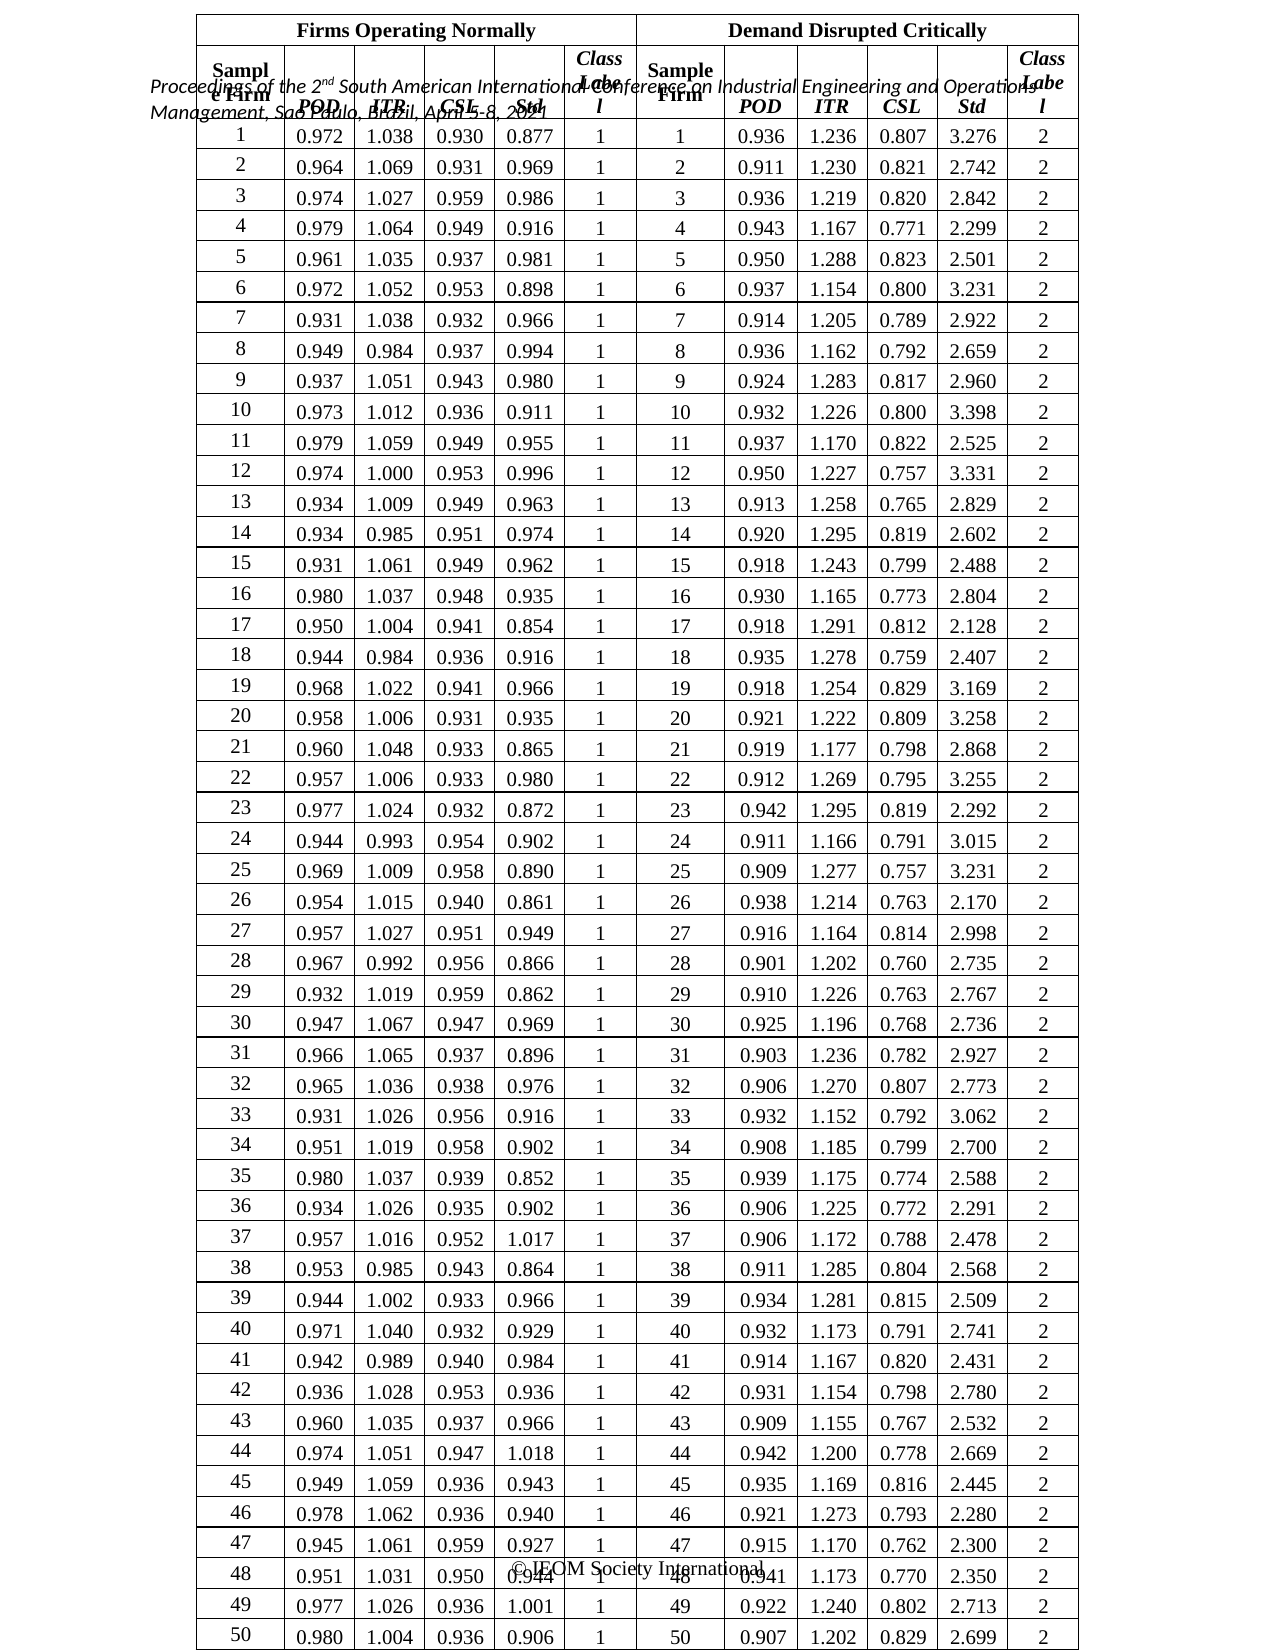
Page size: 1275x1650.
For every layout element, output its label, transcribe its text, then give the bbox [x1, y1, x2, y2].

table_cell 1 [565, 731, 636, 761]
table_cell 0.936 [425, 1619, 494, 1649]
table_cell 6 [197, 272, 284, 301]
table_cell 0.972 [285, 272, 354, 301]
table_cell 0.906 [725, 1191, 797, 1220]
table_cell 0.864 [495, 1252, 564, 1281]
table_cell 0.757 [868, 456, 937, 485]
table_cell 1.226 [798, 976, 867, 1006]
table_cell 2 [1008, 1099, 1078, 1128]
table_cell 0.969 [285, 854, 354, 883]
table_cell 1.295 [798, 517, 867, 546]
table_cell 1.069 [355, 149, 424, 179]
table_cell 2.445 [938, 1466, 1007, 1496]
table_cell 2.478 [938, 1221, 1007, 1251]
table_cell 30 [637, 1007, 724, 1036]
table_cell 2 [1008, 272, 1078, 301]
table_cell 0.941 [725, 1558, 797, 1588]
table_cell 0.902 [495, 1191, 564, 1220]
table_cell 1.278 [798, 639, 867, 669]
table_cell 1.154 [798, 1374, 867, 1404]
table_cell 1 [565, 823, 636, 853]
table_cell 0.971 [285, 1313, 354, 1343]
table_cell 2.407 [938, 639, 1007, 669]
table_cell ITR [798, 46, 867, 118]
table_cell 2.700 [938, 1129, 1007, 1159]
table_cell 1.004 [355, 609, 424, 638]
table_cell 1.040 [355, 1313, 424, 1343]
table_cell 1.004 [355, 1619, 424, 1649]
table_cell 1 [565, 1528, 636, 1557]
table_cell 1 [565, 1283, 636, 1312]
table_cell 1.170 [798, 1528, 867, 1557]
table_cell 1.038 [355, 303, 424, 332]
table_cell 1.036 [355, 1068, 424, 1098]
table_cell 1.027 [355, 180, 424, 209]
table_cell 0.910 [725, 976, 797, 1006]
table_cell 0.932 [725, 1313, 797, 1343]
table_cell 0.965 [285, 1068, 354, 1098]
table_cell 28 [637, 946, 724, 975]
table_cell 2 [1008, 1068, 1078, 1098]
table_cell 18 [197, 639, 284, 669]
table_cell 47 [197, 1528, 284, 1557]
table_cell 0.936 [425, 1497, 494, 1526]
table_cell 1.059 [355, 1466, 424, 1496]
table_cell 2 [1008, 976, 1078, 1006]
table_cell 12 [197, 456, 284, 485]
table_cell 0.919 [725, 731, 797, 761]
table_cell 2 [1008, 1007, 1078, 1036]
table_cell 22 [197, 762, 284, 791]
table_cell 0.949 [425, 486, 494, 516]
table_cell 0.938 [725, 884, 797, 914]
table_cell 1.035 [355, 241, 424, 271]
table_cell 0.896 [495, 1038, 564, 1067]
table_cell 0.890 [495, 854, 564, 883]
table_cell 2.927 [938, 1038, 1007, 1067]
table_cell 21 [637, 731, 724, 761]
table_cell 1.281 [798, 1283, 867, 1312]
table_cell 0.909 [725, 854, 797, 883]
table_cell 1 [565, 1191, 636, 1220]
table_cell 0.759 [868, 639, 937, 669]
table_cell 0.935 [495, 701, 564, 730]
table_cell 0.979 [285, 211, 354, 240]
table_cell 0.861 [495, 884, 564, 914]
table_cell 2.868 [938, 731, 1007, 761]
table_cell 3.231 [938, 854, 1007, 883]
table_cell 2 [1008, 1589, 1078, 1618]
table_cell 1.037 [355, 1160, 424, 1189]
table_cell 0.980 [495, 364, 564, 393]
table_cell 2 [1008, 1221, 1078, 1251]
table_cell 50 [637, 1619, 724, 1649]
table_cell 0.819 [868, 793, 937, 822]
table_cell 1.227 [798, 456, 867, 485]
table_cell 2 [1008, 1405, 1078, 1434]
table_cell 15 [637, 548, 724, 577]
table_cell 1.254 [798, 670, 867, 699]
table_cell 1 [565, 946, 636, 975]
table_cell 1 [565, 394, 636, 424]
table_cell 0.933 [425, 762, 494, 791]
table_cell 2 [1008, 823, 1078, 853]
table_cell 2.659 [938, 333, 1007, 363]
table_cell 0.944 [495, 1558, 564, 1588]
table_cell 3.231 [938, 272, 1007, 301]
table_cell 0.985 [355, 1252, 424, 1281]
table_cell 2.742 [938, 149, 1007, 179]
table_cell 0.918 [725, 548, 797, 577]
table_cell 0.984 [355, 333, 424, 363]
table_cell 48 [197, 1558, 284, 1588]
table_cell 0.943 [425, 1252, 494, 1281]
table_cell 0.976 [495, 1068, 564, 1098]
table_cell 24 [637, 823, 724, 853]
table_cell 49 [637, 1589, 724, 1618]
table_cell 0.980 [495, 762, 564, 791]
table_cell 2 [1008, 1466, 1078, 1496]
table_cell 1.006 [355, 762, 424, 791]
table_cell 1 [565, 1068, 636, 1098]
table_cell 2.804 [938, 578, 1007, 608]
table_cell 2 [1008, 762, 1078, 791]
table_cell 1.062 [355, 1497, 424, 1526]
table_cell 0.950 [725, 241, 797, 271]
table_cell 1.285 [798, 1252, 867, 1281]
table_cell 0.949 [425, 425, 494, 454]
table_cell 1.037 [355, 578, 424, 608]
table_cell 2 [197, 149, 284, 179]
table_cell 0.936 [495, 1374, 564, 1404]
table_cell 1.000 [355, 456, 424, 485]
table_cell 0.996 [495, 456, 564, 485]
table_cell 41 [197, 1344, 284, 1373]
table_cell 1 [565, 1619, 636, 1649]
table_cell 38 [197, 1252, 284, 1281]
table_cell 2.713 [938, 1589, 1007, 1618]
table_cell 0.906 [725, 1068, 797, 1098]
table_cell 1 [565, 1436, 636, 1465]
table_cell 1.166 [798, 823, 867, 853]
table_cell 2.588 [938, 1160, 1007, 1189]
table_cell 0.955 [495, 425, 564, 454]
table_cell 0.966 [285, 1038, 354, 1067]
table_cell 0.802 [868, 1589, 937, 1618]
table_cell POD [725, 46, 797, 118]
table_cell 1.162 [798, 333, 867, 363]
table_cell 0.782 [868, 1038, 937, 1067]
table_cell 1.065 [355, 1038, 424, 1067]
table_cell 1.169 [798, 1466, 867, 1496]
table_cell 3 [197, 180, 284, 209]
table_cell 0.771 [868, 211, 937, 240]
table_cell 4 [197, 211, 284, 240]
table_cell 0.915 [725, 1528, 797, 1557]
table_cell 1.016 [355, 1221, 424, 1251]
table_cell 0.914 [725, 1344, 797, 1373]
table_cell 0.974 [285, 1436, 354, 1465]
table_cell 0.798 [868, 731, 937, 761]
table_cell 1.035 [355, 1405, 424, 1434]
table_cell 1.038 [355, 119, 424, 148]
table_cell 0.920 [725, 517, 797, 546]
table_cell 0.950 [285, 609, 354, 638]
table_cell 1.015 [355, 884, 424, 914]
table_cell 21 [197, 731, 284, 761]
table_cell 36 [197, 1191, 284, 1220]
table_cell 0.898 [495, 272, 564, 301]
table_cell 0.918 [725, 670, 797, 699]
table_cell 2 [1008, 609, 1078, 638]
table_cell 0.963 [495, 486, 564, 516]
table_cell 0.929 [495, 1313, 564, 1343]
table_cell CSL [868, 46, 937, 118]
table_cell 0.912 [725, 762, 797, 791]
table_cell 0.902 [495, 823, 564, 853]
table_cell 2.767 [938, 976, 1007, 1006]
table_cell 41 [637, 1344, 724, 1373]
table_cell 0.822 [868, 425, 937, 454]
table_cell 45 [637, 1466, 724, 1496]
table_cell 0.793 [868, 1497, 937, 1526]
table_cell 1 [565, 211, 636, 240]
table_cell 0.944 [285, 639, 354, 669]
table_cell 0.934 [285, 486, 354, 516]
table_cell 24 [197, 823, 284, 853]
table_cell 0.938 [425, 1068, 494, 1098]
table_cell 2.170 [938, 884, 1007, 914]
table_cell 8 [197, 333, 284, 363]
table_cell 0.820 [868, 180, 937, 209]
table_cell 1.172 [798, 1221, 867, 1251]
table_cell 2 [1008, 1374, 1078, 1404]
table_cell 2 [1008, 1619, 1078, 1649]
table_cell 0.911 [725, 149, 797, 179]
table_cell 2 [1008, 1038, 1078, 1067]
table_cell 0.957 [285, 762, 354, 791]
table_cell 40 [197, 1313, 284, 1343]
table_cell 0.852 [495, 1160, 564, 1189]
table_cell 27 [637, 915, 724, 944]
table_cell 0.978 [285, 1497, 354, 1526]
table_cell 0.767 [868, 1405, 937, 1434]
table_cell 1 [565, 119, 636, 148]
table_cell 0.949 [425, 548, 494, 577]
table_cell 0.936 [285, 1374, 354, 1404]
table_cell 1.200 [798, 1436, 867, 1465]
table_cell 0.916 [495, 211, 564, 240]
table_cell 0.957 [285, 1221, 354, 1251]
table_cell 0.992 [355, 946, 424, 975]
table_cell 0.921 [725, 1497, 797, 1526]
table_cell 40 [637, 1313, 724, 1343]
table_cell 0.823 [868, 241, 937, 271]
table_cell 2.350 [938, 1558, 1007, 1588]
table_cell 14 [637, 517, 724, 546]
table_cell 2 [1008, 1129, 1078, 1159]
table_cell 32 [197, 1068, 284, 1098]
table_cell 43 [637, 1405, 724, 1434]
table_cell 0.960 [285, 1405, 354, 1434]
table_cell 2.780 [938, 1374, 1007, 1404]
table_cell POD [285, 46, 354, 118]
table_cell 13 [197, 486, 284, 516]
table_cell 48 [637, 1558, 724, 1588]
table_cell 2.532 [938, 1405, 1007, 1434]
table_cell 50 [197, 1619, 284, 1649]
table_cell 1.051 [355, 364, 424, 393]
table_cell 0.974 [495, 517, 564, 546]
table_cell 13 [637, 486, 724, 516]
table_cell 0.953 [285, 1252, 354, 1281]
table_cell 0.762 [868, 1528, 937, 1557]
table_cell 0.936 [425, 1466, 494, 1496]
table_cell 0.930 [425, 119, 494, 148]
table_cell 0.980 [285, 1160, 354, 1189]
table_cell 2.741 [938, 1313, 1007, 1343]
table_cell 0.922 [725, 1589, 797, 1618]
table_cell 0.953 [425, 272, 494, 301]
table_header Demand Disrupted Critically [637, 15, 1078, 44]
table_cell 31 [197, 1038, 284, 1067]
table_cell 2 [1008, 1283, 1078, 1312]
table_cell 0.911 [495, 394, 564, 424]
table_cell 1.236 [798, 1038, 867, 1067]
table_cell 1.230 [798, 149, 867, 179]
table_cell 2 [1008, 731, 1078, 761]
table_cell CSL [425, 46, 494, 118]
table_cell 1.225 [798, 1191, 867, 1220]
table_cell 0.933 [425, 1283, 494, 1312]
table_cell 1 [197, 119, 284, 148]
table_cell 3.276 [938, 119, 1007, 148]
table_cell 1 [565, 1374, 636, 1404]
table_cell 1 [565, 241, 636, 271]
table_cell 29 [637, 976, 724, 1006]
table_cell 0.913 [725, 486, 797, 516]
table_cell 17 [197, 609, 284, 638]
table_cell 1.173 [798, 1313, 867, 1343]
table_cell 9 [197, 364, 284, 393]
table_cell 2.735 [938, 946, 1007, 975]
table_cell 0.763 [868, 976, 937, 1006]
table_cell 2.699 [938, 1619, 1007, 1649]
table_cell 39 [197, 1283, 284, 1312]
table_cell 27 [197, 915, 284, 944]
table_cell 10 [197, 394, 284, 424]
table_cell 0.815 [868, 1283, 937, 1312]
table_cell 0.765 [868, 486, 937, 516]
table_cell 43 [197, 1405, 284, 1434]
table_cell 0.800 [868, 394, 937, 424]
table_cell 2 [1008, 394, 1078, 424]
table_cell 2 [1008, 1160, 1078, 1189]
table_cell 1.019 [355, 976, 424, 1006]
table_cell 1.006 [355, 701, 424, 730]
table_cell 1 [565, 548, 636, 577]
table_cell 0.931 [285, 548, 354, 577]
table_cell 18 [637, 639, 724, 669]
table_cell 0.934 [285, 517, 354, 546]
table_cell 1.170 [798, 425, 867, 454]
table_cell 1.222 [798, 701, 867, 730]
table_cell 1 [565, 456, 636, 485]
table_cell 11 [197, 425, 284, 454]
table_cell 1 [565, 1313, 636, 1343]
table_cell 0.953 [425, 1374, 494, 1404]
table_cell 0.951 [425, 517, 494, 546]
table_cell 0.977 [285, 1589, 354, 1618]
table_cell 0.951 [285, 1558, 354, 1588]
table_cell 0.791 [868, 823, 937, 853]
table_cell 0.916 [495, 1099, 564, 1128]
table_cell 42 [637, 1374, 724, 1404]
table_cell 37 [197, 1221, 284, 1251]
table_cell 1.226 [798, 394, 867, 424]
table_cell 0.931 [725, 1374, 797, 1404]
table_cell 2 [1008, 701, 1078, 730]
table_cell 2 [1008, 884, 1078, 914]
table_cell 1.012 [355, 394, 424, 424]
table_cell 0.937 [425, 1038, 494, 1067]
table_cell 1.022 [355, 670, 424, 699]
table_cell 1 [565, 1221, 636, 1251]
table_cell 31 [637, 1038, 724, 1067]
table_cell 1.164 [798, 915, 867, 944]
table_cell 0.936 [725, 119, 797, 148]
table_cell 1.167 [798, 1344, 867, 1373]
table_cell 20 [637, 701, 724, 730]
table_cell 0.956 [425, 946, 494, 975]
table_cell 0.940 [425, 1344, 494, 1373]
table_cell 2 [1008, 1528, 1078, 1557]
table_cell 2.488 [938, 548, 1007, 577]
table_cell 2 [1008, 241, 1078, 271]
table_cell 12 [637, 456, 724, 485]
table_cell 3.015 [938, 823, 1007, 853]
table_cell 0.984 [495, 1344, 564, 1373]
table_cell 0.957 [285, 915, 354, 944]
table_cell 23 [637, 793, 724, 822]
table_cell 1.258 [798, 486, 867, 516]
table_cell 0.778 [868, 1436, 937, 1465]
table_cell 4 [637, 211, 724, 240]
table_cell 0.973 [285, 394, 354, 424]
table_cell 0.800 [868, 272, 937, 301]
table_cell 1.018 [495, 1436, 564, 1465]
table_cell 0.817 [868, 364, 937, 393]
table_cell 1.002 [355, 1283, 424, 1312]
table_cell 0.950 [425, 1558, 494, 1588]
table_cell 14 [197, 517, 284, 546]
table_cell 11 [637, 425, 724, 454]
table_cell 0.809 [868, 701, 937, 730]
table_cell 0.939 [425, 1160, 494, 1189]
table_cell 25 [197, 854, 284, 883]
table_cell 2 [1008, 548, 1078, 577]
table_cell 0.966 [495, 1283, 564, 1312]
table_cell 0.940 [425, 884, 494, 914]
table_cell 1.152 [798, 1099, 867, 1128]
table_cell 2.431 [938, 1344, 1007, 1373]
table_cell 0.979 [285, 425, 354, 454]
table_cell 2.300 [938, 1528, 1007, 1557]
table_cell ITR [355, 46, 424, 118]
table_cell 0.947 [425, 1007, 494, 1036]
table_cell 1 [565, 1129, 636, 1159]
table_cell 1.154 [798, 272, 867, 301]
table_cell Class Label [1008, 46, 1078, 118]
table_cell 45 [197, 1466, 284, 1496]
table_cell 0.799 [868, 548, 937, 577]
table_cell 0.936 [425, 1589, 494, 1618]
table_cell 0.959 [425, 976, 494, 1006]
table_cell 0.980 [285, 1619, 354, 1649]
table_cell 0.932 [425, 1313, 494, 1343]
table_cell 0.829 [868, 670, 937, 699]
table_cell 1 [565, 1038, 636, 1067]
table_cell 1 [565, 854, 636, 883]
table_cell 0.993 [355, 823, 424, 853]
table_cell 1 [565, 701, 636, 730]
table_cell 1 [565, 486, 636, 516]
table_cell 0.937 [725, 425, 797, 454]
table_cell 0.936 [725, 333, 797, 363]
table_cell 3.169 [938, 670, 1007, 699]
table_cell 1 [565, 425, 636, 454]
table_cell 2 [1008, 303, 1078, 332]
table_cell 0.770 [868, 1558, 937, 1588]
table_cell 1.236 [798, 119, 867, 148]
table_cell 0.798 [868, 1374, 937, 1404]
table_cell 16 [637, 578, 724, 608]
table_cell 0.935 [725, 1466, 797, 1496]
table_cell 0.914 [725, 303, 797, 332]
table_cell 3.258 [938, 701, 1007, 730]
table_cell 0.935 [725, 639, 797, 669]
table_cell 1 [565, 1252, 636, 1281]
table_cell 0.921 [725, 701, 797, 730]
table_cell 0.966 [495, 670, 564, 699]
table_cell 0.958 [425, 854, 494, 883]
table_cell 2 [1008, 854, 1078, 883]
table_cell 0.936 [425, 639, 494, 669]
table_cell 2 [1008, 364, 1078, 393]
table_cell 1.026 [355, 1191, 424, 1220]
table_cell 0.774 [868, 1160, 937, 1189]
table_cell 0.959 [425, 180, 494, 209]
table_cell 1 [565, 149, 636, 179]
table_cell 0.994 [495, 333, 564, 363]
table_cell 0.934 [285, 1191, 354, 1220]
table_cell 1.295 [798, 793, 867, 822]
table_cell 0.948 [425, 578, 494, 608]
table_cell 1 [565, 272, 636, 301]
table_cell 2.773 [938, 1068, 1007, 1098]
table_cell 1.051 [355, 1436, 424, 1465]
table_cell 2 [1008, 456, 1078, 485]
table_cell 0.940 [495, 1497, 564, 1526]
table_cell 0.820 [868, 1344, 937, 1373]
table_cell 38 [637, 1252, 724, 1281]
table_cell 3.255 [938, 762, 1007, 791]
table_cell 1 [565, 1466, 636, 1496]
table_cell 0.943 [425, 364, 494, 393]
table_cell 0.927 [495, 1528, 564, 1557]
table_cell 0.954 [285, 884, 354, 914]
table_cell 35 [197, 1160, 284, 1189]
table_cell 0.925 [725, 1007, 797, 1036]
table_cell 16 [197, 578, 284, 608]
table_header Firms Operating Normally [197, 15, 636, 44]
table_cell 1.059 [355, 425, 424, 454]
table_cell 1.214 [798, 884, 867, 914]
table_cell 0.788 [868, 1221, 937, 1251]
table_cell 0.799 [868, 1129, 937, 1159]
table_cell 1.273 [798, 1497, 867, 1526]
table_cell 2.736 [938, 1007, 1007, 1036]
table_cell 28 [197, 946, 284, 975]
table_cell 0.932 [425, 793, 494, 822]
table_cell 46 [197, 1497, 284, 1526]
table_cell 0.947 [285, 1007, 354, 1036]
table_cell 0.949 [495, 915, 564, 944]
table_cell 1.064 [355, 211, 424, 240]
table_cell 10 [637, 394, 724, 424]
table_cell 0.934 [725, 1283, 797, 1312]
table_cell 0.877 [495, 119, 564, 148]
table_cell 1.067 [355, 1007, 424, 1036]
table_cell 39 [637, 1283, 724, 1312]
table_cell 0.942 [725, 793, 797, 822]
table_cell 0.944 [285, 823, 354, 853]
table_cell 1 [565, 578, 636, 608]
table_cell 0.933 [425, 731, 494, 761]
table_cell 23 [197, 793, 284, 822]
table_cell 0.819 [868, 517, 937, 546]
table_cell 0.954 [425, 823, 494, 853]
table_cell 0.986 [495, 180, 564, 209]
table_cell 1.270 [798, 1068, 867, 1098]
table_cell 0.932 [425, 303, 494, 332]
table_cell 0.862 [495, 976, 564, 1006]
table_cell 2 [1008, 517, 1078, 546]
table_cell 2 [1008, 1252, 1078, 1281]
table_cell 0.980 [285, 578, 354, 608]
table_cell 2 [1008, 180, 1078, 209]
table_cell 2 [1008, 1436, 1078, 1465]
table_cell 30 [197, 1007, 284, 1036]
table_cell 0.972 [285, 119, 354, 148]
table_cell 0.985 [355, 517, 424, 546]
table_cell 2.998 [938, 915, 1007, 944]
table_cell 0.949 [285, 1466, 354, 1496]
table_cell 33 [637, 1099, 724, 1128]
table_cell 1 [565, 1007, 636, 1036]
table_cell 0.807 [868, 1068, 937, 1098]
table_cell 0.936 [425, 394, 494, 424]
table_cell 17 [637, 609, 724, 638]
table_cell 1.009 [355, 854, 424, 883]
table_cell 0.960 [285, 731, 354, 761]
table_cell 1 [565, 793, 636, 822]
table_cell 1.185 [798, 1129, 867, 1159]
table_cell 0.930 [725, 578, 797, 608]
table_cell 0.906 [725, 1221, 797, 1251]
table_cell 0.901 [725, 946, 797, 975]
table_cell 0.931 [425, 701, 494, 730]
table_cell 0.947 [425, 1436, 494, 1465]
table_cell 2 [1008, 915, 1078, 944]
table_cell 1.061 [355, 1528, 424, 1557]
table_cell 2 [1008, 670, 1078, 699]
table_cell 0.789 [868, 303, 937, 332]
table_cell 37 [637, 1221, 724, 1251]
table_cell 0.941 [425, 670, 494, 699]
table_cell 0.984 [355, 639, 424, 669]
table_cell 2.829 [938, 486, 1007, 516]
table_cell 0.931 [425, 149, 494, 179]
table_cell 47 [637, 1528, 724, 1557]
table_cell 0.977 [285, 793, 354, 822]
table_cell 0.981 [495, 241, 564, 271]
table_cell 0.931 [285, 1099, 354, 1128]
table_cell 0.821 [868, 149, 937, 179]
table_cell 1 [565, 333, 636, 363]
table_cell 0.937 [425, 241, 494, 271]
table_cell 0.909 [725, 1405, 797, 1434]
table_cell 1.001 [495, 1589, 564, 1618]
table_cell 0.969 [495, 1007, 564, 1036]
table_cell 0.951 [425, 915, 494, 944]
table_cell 0.804 [868, 1252, 937, 1281]
table_cell 20 [197, 701, 284, 730]
table_cell 0.949 [285, 333, 354, 363]
table_cell 2.280 [938, 1497, 1007, 1526]
table_cell 2.128 [938, 609, 1007, 638]
table_cell 0.865 [495, 731, 564, 761]
table_cell 29 [197, 976, 284, 1006]
table_cell 0.937 [285, 364, 354, 393]
table_cell 2.568 [938, 1252, 1007, 1281]
table_cell 0.937 [425, 1405, 494, 1434]
table_cell 2.509 [938, 1283, 1007, 1312]
table_cell 1.048 [355, 731, 424, 761]
table_cell 2 [1008, 333, 1078, 363]
table_cell 0.792 [868, 333, 937, 363]
table_cell 1 [565, 1344, 636, 1373]
table_cell 0.959 [425, 1528, 494, 1557]
table_cell 0.949 [425, 211, 494, 240]
table_cell 1.167 [798, 211, 867, 240]
table_cell 0.854 [495, 609, 564, 638]
table_cell 0.958 [285, 701, 354, 730]
table_cell 2 [1008, 1558, 1078, 1588]
table_cell 34 [637, 1129, 724, 1159]
table_cell 1.288 [798, 241, 867, 271]
table_cell 1.165 [798, 578, 867, 608]
table_cell 1.026 [355, 1589, 424, 1618]
table_cell 0.956 [425, 1099, 494, 1128]
table_cell 42 [197, 1374, 284, 1404]
table_cell 32 [637, 1068, 724, 1098]
table_cell 0.907 [725, 1619, 797, 1649]
table_cell Sample Firm [637, 46, 724, 118]
table_cell 0.968 [285, 670, 354, 699]
table_cell 0.757 [868, 854, 937, 883]
table_cell 44 [637, 1436, 724, 1465]
table_cell 3 [637, 180, 724, 209]
table_cell 1.027 [355, 915, 424, 944]
table_cell 0.952 [425, 1221, 494, 1251]
table_cell 1 [565, 976, 636, 1006]
table_cell 0.939 [725, 1160, 797, 1189]
table_cell 0.937 [725, 272, 797, 301]
table_cell 1 [565, 762, 636, 791]
table_cell 19 [197, 670, 284, 699]
table_cell 2.960 [938, 364, 1007, 393]
table_cell 0.760 [868, 946, 937, 975]
table_cell 1.155 [798, 1405, 867, 1434]
table_cell 1 [565, 915, 636, 944]
table_cell 2.291 [938, 1191, 1007, 1220]
table_cell 0.950 [725, 456, 797, 485]
table_cell 0.791 [868, 1313, 937, 1343]
table_cell 0.937 [425, 333, 494, 363]
table_cell Class Label [565, 46, 636, 118]
table_cell 34 [197, 1129, 284, 1159]
table_cell 0.974 [285, 180, 354, 209]
table_cell 1.196 [798, 1007, 867, 1036]
table_cell Std [495, 46, 564, 118]
table_cell 1 [565, 670, 636, 699]
table_cell 2 [637, 149, 724, 179]
table_cell 0.967 [285, 946, 354, 975]
table_cell 1 [565, 609, 636, 638]
table_cell 0.974 [285, 456, 354, 485]
table_cell 36 [637, 1191, 724, 1220]
table_cell 0.903 [725, 1038, 797, 1067]
table_cell 1.240 [798, 1589, 867, 1618]
table_cell 1.202 [798, 1619, 867, 1649]
table_cell 0.943 [495, 1466, 564, 1496]
table_cell 26 [637, 884, 724, 914]
table_cell 0.902 [495, 1129, 564, 1159]
table_cell 0.911 [725, 1252, 797, 1281]
table_cell 1 [565, 1160, 636, 1189]
table_cell 0.942 [725, 1436, 797, 1465]
table_cell 15 [197, 548, 284, 577]
table_cell 44 [197, 1436, 284, 1465]
table_cell 1.291 [798, 609, 867, 638]
table_cell 0.829 [868, 1619, 937, 1649]
table_cell 1 [565, 1099, 636, 1128]
table_cell 1 [565, 364, 636, 393]
table_cell 1.017 [495, 1221, 564, 1251]
table_cell 26 [197, 884, 284, 914]
table_cell 1.205 [798, 303, 867, 332]
table_cell 1.177 [798, 731, 867, 761]
table_cell 0.773 [868, 578, 937, 608]
table_cell 1.026 [355, 1099, 424, 1128]
table_cell 0.932 [725, 1099, 797, 1128]
table_cell 0.966 [495, 1405, 564, 1434]
table_cell 1 [565, 1589, 636, 1618]
table_cell 0.918 [725, 609, 797, 638]
table_cell 1 [565, 1497, 636, 1526]
table_cell 0.932 [725, 394, 797, 424]
table_cell 2.922 [938, 303, 1007, 332]
table_cell 2 [1008, 1313, 1078, 1343]
table_cell 2.525 [938, 425, 1007, 454]
table_cell 2.501 [938, 241, 1007, 271]
table_cell 1.028 [355, 1374, 424, 1404]
table_cell 0.866 [495, 946, 564, 975]
table_cell 1.031 [355, 1558, 424, 1588]
table_cell 2.292 [938, 793, 1007, 822]
table_cell 0.961 [285, 241, 354, 271]
table_cell 1.175 [798, 1160, 867, 1189]
table_cell 22 [637, 762, 724, 791]
table_cell 1 [565, 303, 636, 332]
table_cell 1 [637, 119, 724, 148]
table_cell 2 [1008, 1191, 1078, 1220]
table_cell 46 [637, 1497, 724, 1526]
table_cell 33 [197, 1099, 284, 1128]
table_cell 0.935 [425, 1191, 494, 1220]
table_cell 2 [1008, 486, 1078, 516]
table_cell 0.953 [425, 456, 494, 485]
table_cell 0.908 [725, 1129, 797, 1159]
table_cell 0.945 [285, 1528, 354, 1557]
table_cell 2 [1008, 211, 1078, 240]
table_cell 1.243 [798, 548, 867, 577]
table_cell 0.958 [425, 1129, 494, 1159]
table_cell 25 [637, 854, 724, 883]
table_cell 0.812 [868, 609, 937, 638]
table_cell 3.062 [938, 1099, 1007, 1128]
table_cell 0.941 [425, 609, 494, 638]
table_cell 0.763 [868, 884, 937, 914]
table_cell 1.269 [798, 762, 867, 791]
table_cell 1 [565, 180, 636, 209]
table_cell 3.331 [938, 456, 1007, 485]
table_cell 1.024 [355, 793, 424, 822]
table_cell 0.872 [495, 793, 564, 822]
table_cell 1.219 [798, 180, 867, 209]
table_cell 0.807 [868, 119, 937, 148]
table_cell 2.602 [938, 517, 1007, 546]
table_cell 1.173 [798, 1558, 867, 1588]
table_cell 0.768 [868, 1007, 937, 1036]
table_cell 0.916 [495, 639, 564, 669]
table_cell 7 [637, 303, 724, 332]
table_cell 2 [1008, 119, 1078, 148]
table_cell 0.911 [725, 823, 797, 853]
table_cell Sample Firm [197, 46, 284, 118]
table_cell 1.277 [798, 854, 867, 883]
table_cell 0.931 [285, 303, 354, 332]
table_cell 2 [1008, 946, 1078, 975]
table_cell 0.966 [495, 303, 564, 332]
table_cell 1 [565, 1405, 636, 1434]
table_cell 1.052 [355, 272, 424, 301]
table_cell 1 [565, 1558, 636, 1588]
table_cell 0.814 [868, 915, 937, 944]
table_cell 1.061 [355, 548, 424, 577]
table_cell 2 [1008, 578, 1078, 608]
table_cell 7 [197, 303, 284, 332]
table_cell 0.792 [868, 1099, 937, 1128]
table_cell 2.842 [938, 180, 1007, 209]
table_cell 0.962 [495, 548, 564, 577]
table_cell 49 [197, 1589, 284, 1618]
table_cell 0.916 [725, 915, 797, 944]
table_cell 19 [637, 670, 724, 699]
table_cell 1 [565, 517, 636, 546]
table_cell 0.924 [725, 364, 797, 393]
table_cell 2 [1008, 149, 1078, 179]
table_cell 2.669 [938, 1436, 1007, 1465]
table_cell 0.951 [285, 1129, 354, 1159]
table_cell 0.935 [495, 578, 564, 608]
table_cell 5 [197, 241, 284, 271]
table_cell 1.202 [798, 946, 867, 975]
table_cell 0.964 [285, 149, 354, 179]
table_cell 0.772 [868, 1191, 937, 1220]
table_cell 0.795 [868, 762, 937, 791]
table_cell 9 [637, 364, 724, 393]
table_cell 2 [1008, 639, 1078, 669]
table_cell 0.932 [285, 976, 354, 1006]
table_cell 1 [565, 639, 636, 669]
table_cell 2 [1008, 425, 1078, 454]
table_cell 2.299 [938, 211, 1007, 240]
table_cell 1 [565, 884, 636, 914]
table_cell 8 [637, 333, 724, 363]
table_cell 0.936 [725, 180, 797, 209]
table_cell Std [938, 46, 1007, 118]
table_cell 0.943 [725, 211, 797, 240]
table_cell 0.944 [285, 1283, 354, 1312]
table_cell 5 [637, 241, 724, 271]
table_cell 2 [1008, 1497, 1078, 1526]
table_cell 3.398 [938, 394, 1007, 424]
table_cell 0.989 [355, 1344, 424, 1373]
table_cell 1.283 [798, 364, 867, 393]
table_cell 1.009 [355, 486, 424, 516]
table_cell 0.969 [495, 149, 564, 179]
table_cell 35 [637, 1160, 724, 1189]
table_cell 0.816 [868, 1466, 937, 1496]
table_cell 1.019 [355, 1129, 424, 1159]
table_cell 0.942 [285, 1344, 354, 1373]
table_cell 0.906 [495, 1619, 564, 1649]
table_cell 2 [1008, 1344, 1078, 1373]
table_cell 6 [637, 272, 724, 301]
table_cell 2 [1008, 793, 1078, 822]
